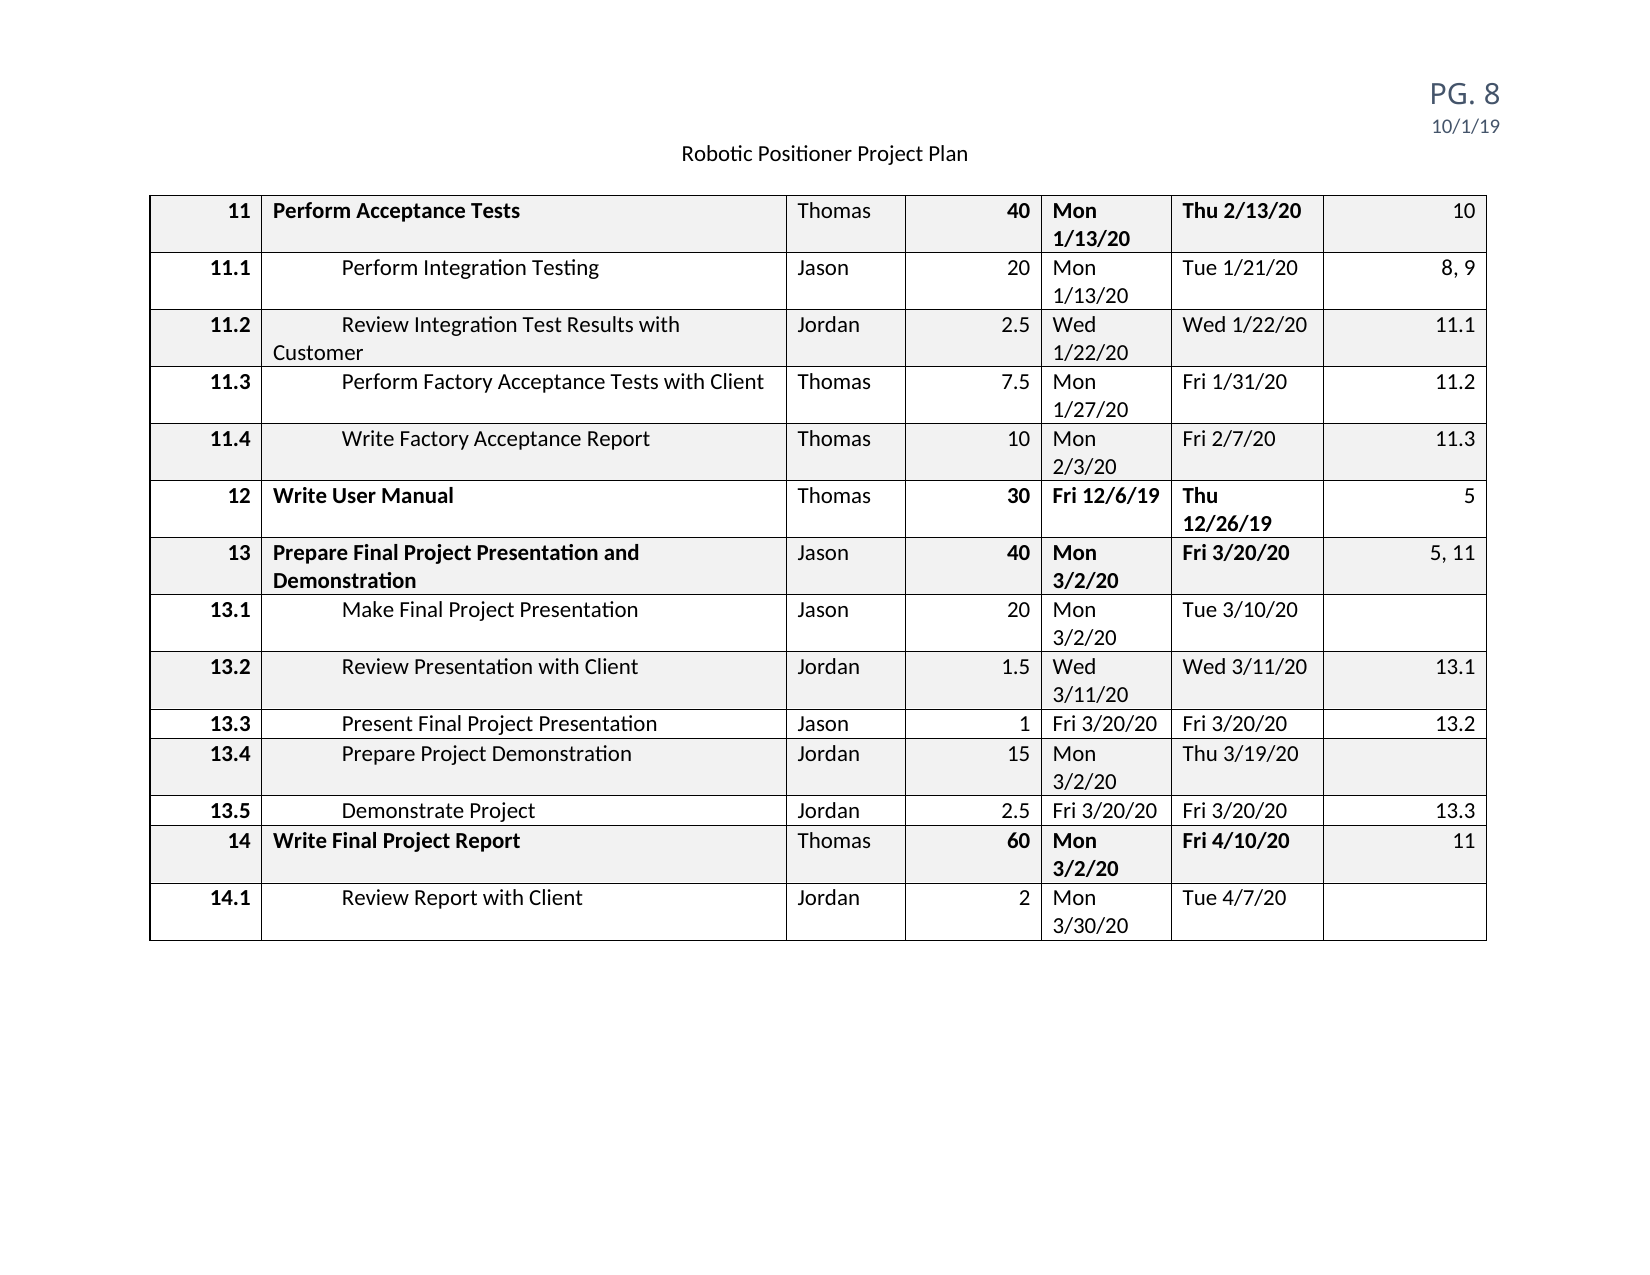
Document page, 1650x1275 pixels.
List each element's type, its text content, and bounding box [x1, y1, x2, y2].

table_cell [1324, 595, 1486, 651]
table_cell 11.1 [1324, 310, 1486, 366]
table_cell Thomas [787, 367, 905, 423]
table_cell 13.1 [1324, 652, 1486, 708]
table_cell Wed 3/11/20 [1042, 652, 1171, 708]
table_cell 40 [906, 538, 1041, 594]
table_cell Demonstrate Project [262, 796, 786, 825]
table_cell 5, 11 [1324, 538, 1486, 594]
table_cell 1 [906, 710, 1041, 738]
table_cell Mon 3/2/20 [1042, 826, 1171, 882]
table_cell [1324, 739, 1486, 795]
table_cell Tue 3/10/20 [1172, 595, 1323, 651]
table_cell 11.4 [151, 424, 261, 480]
table_cell 60 [906, 826, 1041, 882]
table_cell Tue 1/21/20 [1172, 253, 1323, 309]
table_cell [1324, 884, 1486, 939]
table_cell Fri 1/31/20 [1172, 367, 1323, 423]
table_cell 5 [1324, 481, 1486, 537]
table_cell Fri 3/20/20 [1172, 538, 1323, 594]
table_cell Thu 3/19/20 [1172, 739, 1323, 795]
table_cell 2.5 [906, 796, 1041, 825]
table_cell 11.2 [151, 310, 261, 366]
table_cell Perform Integration Testing [262, 253, 786, 309]
table_cell Present Final Project Presentation [262, 710, 786, 738]
table_cell 30 [906, 481, 1041, 537]
table_cell Mon 2/3/20 [1042, 424, 1171, 480]
table_cell Fri 4/10/20 [1172, 826, 1323, 882]
table_cell Thomas [787, 481, 905, 537]
table_cell 10 [1324, 196, 1486, 252]
table_cell Jason [787, 538, 905, 594]
table_cell 11 [151, 196, 261, 252]
table_cell 13.3 [151, 710, 261, 738]
table_cell 11.3 [151, 367, 261, 423]
table_cell Jason [787, 595, 905, 651]
table_cell 8, 9 [1324, 253, 1486, 309]
table_cell Fri 3/20/20 [1172, 796, 1323, 825]
table_cell Thu 2/13/20 [1172, 196, 1323, 252]
table_cell Thomas [787, 424, 905, 480]
table_cell 10 [906, 424, 1041, 480]
table_cell Jordan [787, 652, 905, 708]
table_cell Prepare Final Project Presentation and Demonstration [262, 538, 786, 594]
table_cell Make Final Project Presentation [262, 595, 786, 651]
table_cell 14.1 [151, 884, 261, 939]
table_cell 13 [151, 538, 261, 594]
table_cell Fri 3/20/20 [1172, 710, 1323, 738]
table_cell 14 [151, 826, 261, 882]
table_cell Review Report with Client [262, 884, 786, 939]
table_cell Wed 3/11/20 [1172, 652, 1323, 708]
table_cell Fri 2/7/20 [1172, 424, 1323, 480]
table_cell 7.5 [906, 367, 1041, 423]
table_cell Thomas [787, 826, 905, 882]
table_cell 40 [906, 196, 1041, 252]
table_cell Mon 1/13/20 [1042, 253, 1171, 309]
table_cell 11.2 [1324, 367, 1486, 423]
table_cell Jordan [787, 796, 905, 825]
table_cell 11 [1324, 826, 1486, 882]
table_cell 13.3 [1324, 796, 1486, 825]
table_cell 11.1 [151, 253, 261, 309]
table_cell Fri 3/20/20 [1042, 796, 1171, 825]
table_cell 13.2 [151, 652, 261, 708]
table_cell 20 [906, 595, 1041, 651]
table_cell Review Integration Test Results with Customer [262, 310, 786, 366]
table_cell Jordan [787, 310, 905, 366]
table_cell Jason [787, 253, 905, 309]
table_cell Mon 3/30/20 [1042, 884, 1171, 939]
table_cell Write User Manual [262, 481, 786, 537]
table_cell 13.2 [1324, 710, 1486, 738]
table_cell Wed 1/22/20 [1042, 310, 1171, 366]
table_cell 13.5 [151, 796, 261, 825]
table_cell Jason [787, 710, 905, 738]
table_cell Thomas [787, 196, 905, 252]
table_cell 1.5 [906, 652, 1041, 708]
table_cell Wed 1/22/20 [1172, 310, 1323, 366]
table_cell Review Presentation with Client [262, 652, 786, 708]
table_cell Jordan [787, 739, 905, 795]
table_cell 2 [906, 884, 1041, 939]
table_cell Mon 3/2/20 [1042, 739, 1171, 795]
table_cell Jordan [787, 884, 905, 939]
table_cell 15 [906, 739, 1041, 795]
table_cell Perform Factory Acceptance Tests with Client [262, 367, 786, 423]
table_cell Perform Acceptance Tests [262, 196, 786, 252]
table_cell Mon 1/27/20 [1042, 367, 1171, 423]
table_cell Fri 3/20/20 [1042, 710, 1171, 738]
table_cell Prepare Project Demonstration [262, 739, 786, 795]
table_cell Fri 12/6/19 [1042, 481, 1171, 537]
table_cell 13.1 [151, 595, 261, 651]
table_cell Thu 12/26/19 [1172, 481, 1323, 537]
table_cell Mon 3/2/20 [1042, 538, 1171, 594]
table_cell Mon 3/2/20 [1042, 595, 1171, 651]
table_cell Mon 1/13/20 [1042, 196, 1171, 252]
table_cell Write Factory Acceptance Report [262, 424, 786, 480]
table_cell 13.4 [151, 739, 261, 795]
table_cell Tue 4/7/20 [1172, 884, 1323, 939]
table_cell 20 [906, 253, 1041, 309]
table_cell 12 [151, 481, 261, 537]
table_cell 2.5 [906, 310, 1041, 366]
table_cell 11.3 [1324, 424, 1486, 480]
table_cell Write Final Project Report [262, 826, 786, 882]
